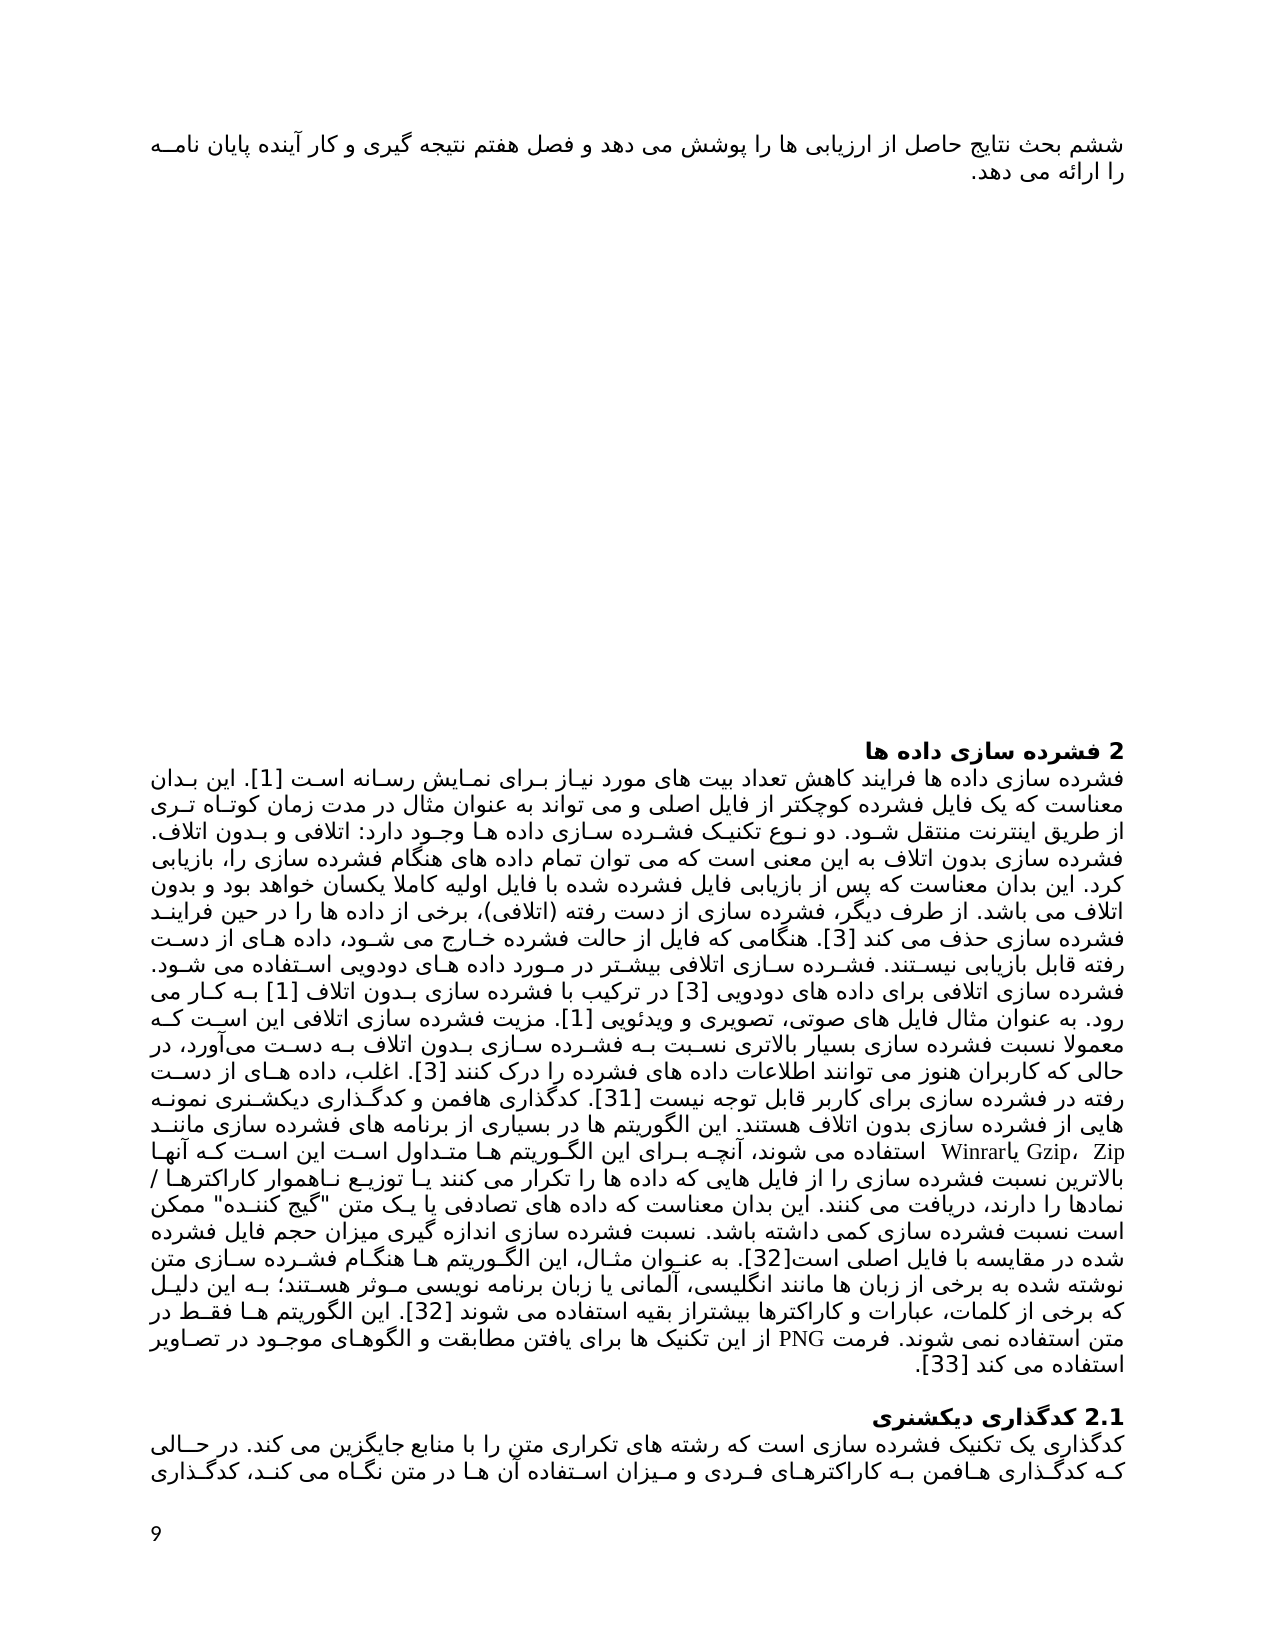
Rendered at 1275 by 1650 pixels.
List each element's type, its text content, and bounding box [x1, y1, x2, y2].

text 2 فشرده سازی داده ها [150, 738, 1125, 765]
text 2.1 کدگذاری دیکشنری [150, 1404, 1125, 1431]
text فشرده سازی داده ها فرایند کاهش تعداد بیت های مورد نیاز برای نمایش رسانه است [1]. این بدان معناست که یک فایل فشرده کوچکتر از فایل اصلی و می تواند به عنوان مثال در مدت زمان کوتاه تری از طریق اینترنت منتقل شود. دو نوع تکنیک فشرده سازی داده ها وجود دارد: اتلافی و بدون اتلاف. فشرده سازی بدون اتلاف به این معنی است که می توان تمام داده های هنگام فشرده سازی را، بازیابی کرد. این بدان معناست که پس از بازیابی فایل فشرده شده با فایل اولیه کاملا یکسان خواهد بود و بدون اتلاف می باشد. از طرف دیگر، فشرده سازی از دست رفته (اتلافی)، برخی از داده ها را در حین فرایند فشرده سازی حذف می کند [3]. هنگامی که فایل از حالت فشرده خارج می شود، داده های از دست رفته قابل بازیابی نیستند. فشرده سازی اتلافی بیشتر در مورد داده های دودویی استفاده می شود. فشرده سازی اتلافی برای داده های دودویی [3] در ترکیب با فشرده سازی بدون اتلاف [1] به کار می رود. به عنوان مثال فایل های صوتی، تصویری و ویدئویی [1]. مزیت فشرده سازی اتلافی این است که معمولا نسبت فشرده سازی بسیار بالاتری نسبت به فشرده سازی بدون اتلاف به دست می‌آورد، در حالی که کاربران هنوز می توانند اطلاعات داده های فشرده را درک کنند [3]. اغلب، داده های از دست رفته در فشرده سازی برای کاربر قابل توجه نیست [31]. کدگذاری هافمن و کدگذاری دیکشنری نمونه هایی از فشرده سازی بدون اتلاف هستند. این الگوریتم ها در بسیاری از برنامه های فشرده سازی مانند Gzip، Zip یاWinrar استفاده می شوند، آنچه برای این الگوریتم ها متداول است این است که آنها بالاترین نسبت فشرده سازی را از فایل هایی که داده ها را تکرار می کنند یا توزیع ناهموار کاراکترها / نمادها را دارند، دریافت می کنند. این بدان معناست که داده های تصادفی یا یک متن "گیج کننده" ممکن است نسبت فشرده سازی کمی داشته باشد. نسبت فشرده سازی اندازه گیری میزان حجم فایل فشرده شده در مقایسه با فایل اصلی است[32]. به عنوان مثال، این الگوریتم ها هنگام فشرده سازی متن نوشته شده به برخی از زبان ها مانند انگلیسی، آلمانی یا زبان برنامه نویسی موثر هستند؛ به این دلیل که برخی از کلمات، عبارات و کاراکترها بیشتراز بقیه استفاده می شوند [32]. این الگوریتم ها فقط در متن استفاده نمی شوند. فرمت PNG از این تکنیک ها برای یافتن مطابقت و الگوهای موجود در تصاویر استفاده می کند [33]. [150, 765, 1125, 1378]
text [150, 131, 1125, 184]
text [150, 1431, 1125, 1485]
